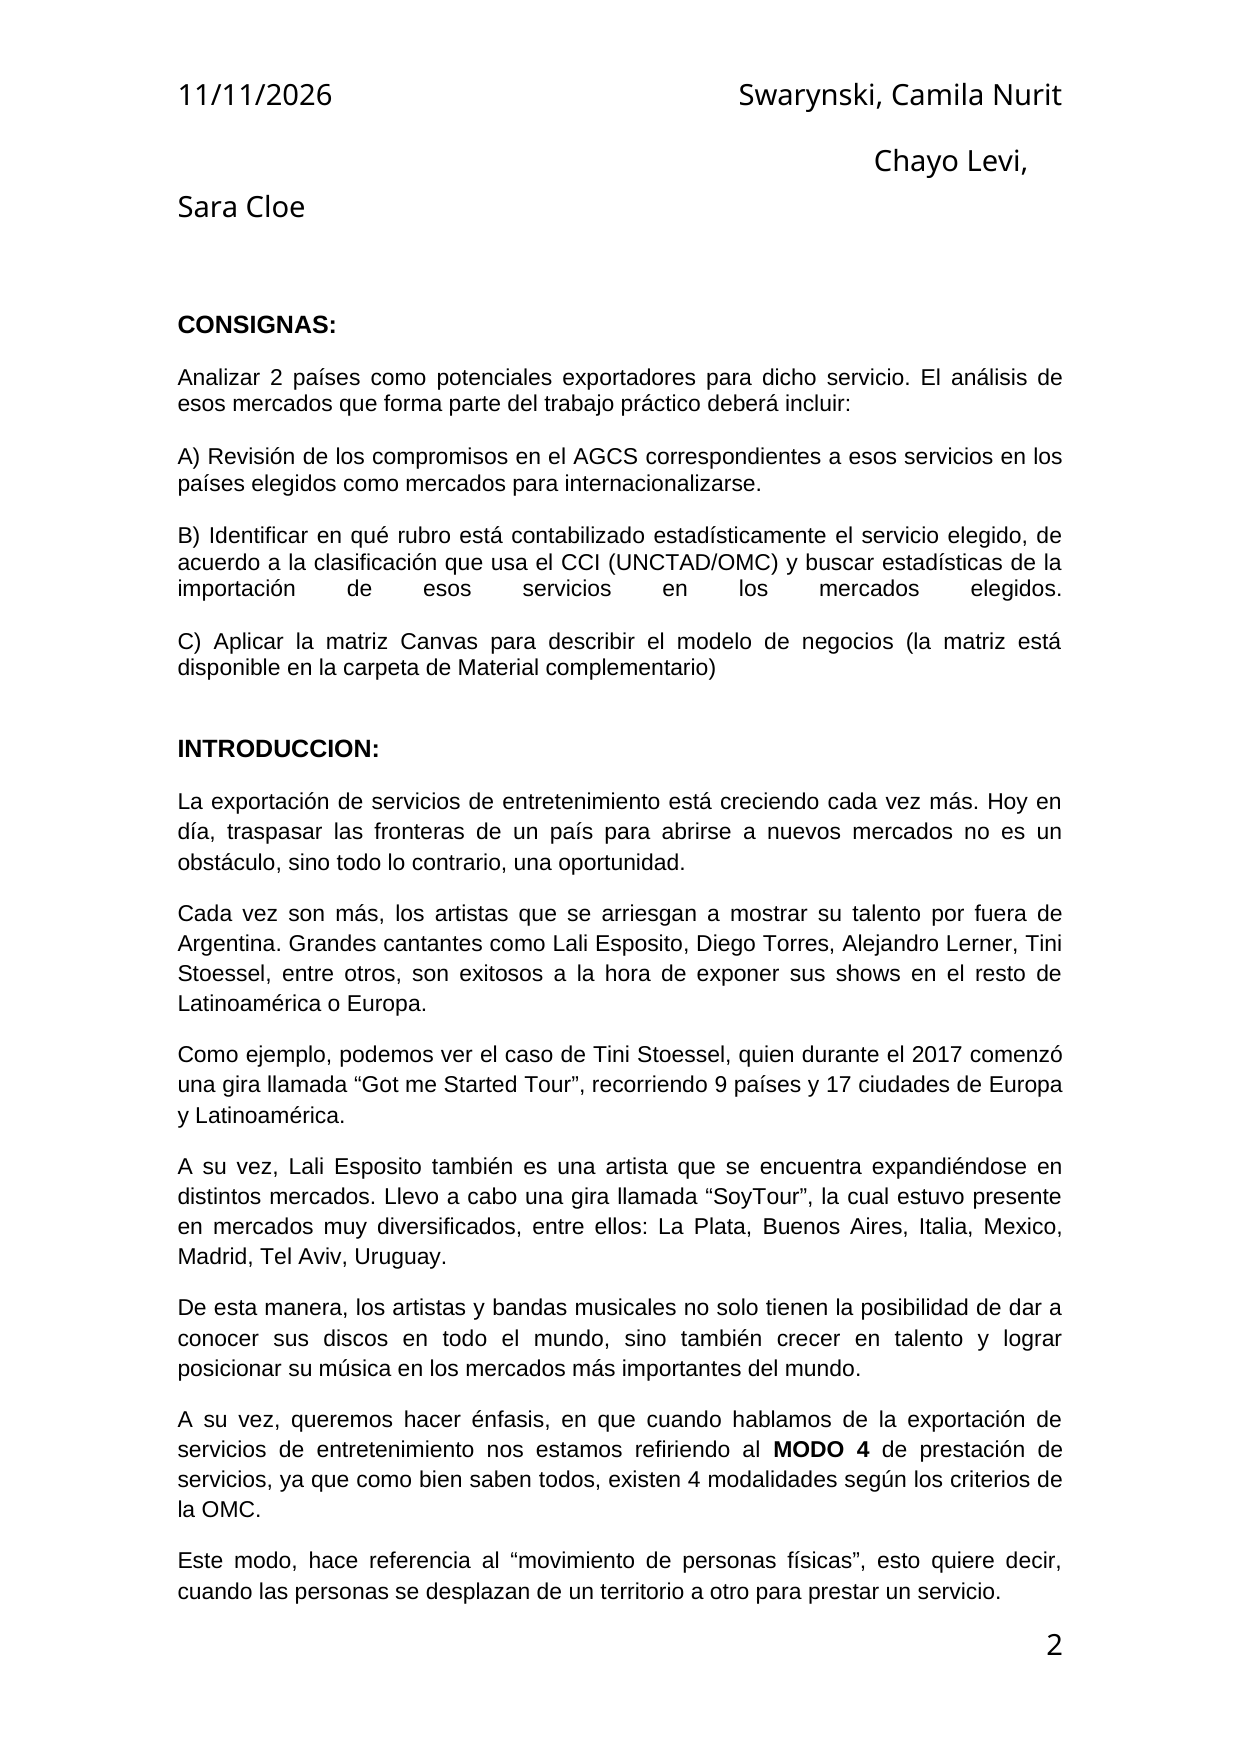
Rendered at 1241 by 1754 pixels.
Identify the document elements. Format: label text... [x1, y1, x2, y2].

text De esta manera, los artistas y bandas musicales no solo tienen la posibilidad de dar a conocer sus discos en todo el mundo, sino también crecer en talento y lograr posicionar su música en los mercados más importantes del mundo. [177, 1294, 1063, 1381]
text B) Identificar en qué rubro está contabilizado estadísticamente el servicio elegido, de acuerdo a la clasificación que usa el CCI (UNCTAD/OMC) y buscar estadísticas de la importación de esos servicios en los mercados elegidos. C) Aplicar la matriz Canvas para describir el modelo de negocios (la matriz está disponible en la carpeta de Material complementario) [177, 522, 1063, 680]
text Cada vez son más, los artistas que se arriesgan a mostrar su talento por fuera de Argentina. Grandes cantantes como Lali Esposito, Diego Torres, Alejandro Lerner, Tini Stoessel, entre otros, son exitosos a la hora de exponer sus shows en el resto de Latinoamérica o Europa. [177, 899, 1063, 1016]
text Analizar 2 países como potenciales exportadores para dicho servicio. El análisis de esos mercados que forma parte del trabajo práctico deberá incluir: [177, 364, 1063, 417]
text Este modo, hace referencia al “movimiento de personas físicas”, esto quiere decir, cuando las personas se desplazan de un territorio a otro para prestar un servicio. [177, 1547, 1063, 1604]
text A) Revisión de los compromisos en el AGCS correspondientes a esos servicios en los países elegidos como mercados para internacionalizarse. [177, 443, 1063, 496]
text A su vez, Lali Esposito también es una artista que se encuentra expandiéndose en distintos mercados. Llevo a cabo una gira llamada “SoyTour”, la cual estuvo presente en mercados muy diversificados, entre ellos: La Plata, Buenos Aires, Italia, Mexico, Madrid, Tel Aviv, Uruguay. [177, 1153, 1063, 1269]
text INTRODUCCION: [177, 734, 1063, 763]
text A su vez, queremos hacer énfasis, en que cuando hablamos de la exportación de servicios de entretenimiento nos estamos refiriendo al MODO 4 de prestación de servicios, ya que como bien saben todos, existen 4 modalidades según los criterios de la OMC. [177, 1406, 1063, 1523]
text Como ejemplo, podemos ver el caso de Tini Stoessel, quien durante el 2017 comenzó una gira llamada “Got me Started Tour”, recorriendo 9 países y 17 ciudades de Europa y Latinoamérica. [177, 1041, 1063, 1128]
text CONSIGNAS: [177, 310, 1063, 339]
text La exportación de servicios de entretenimiento está creciendo cada vez más. Hoy en día, traspasar las fronteras de un país para abrirse a nuevos mercados no es un obstáculo, sino todo lo contrario, una oportunidad. [177, 788, 1063, 875]
